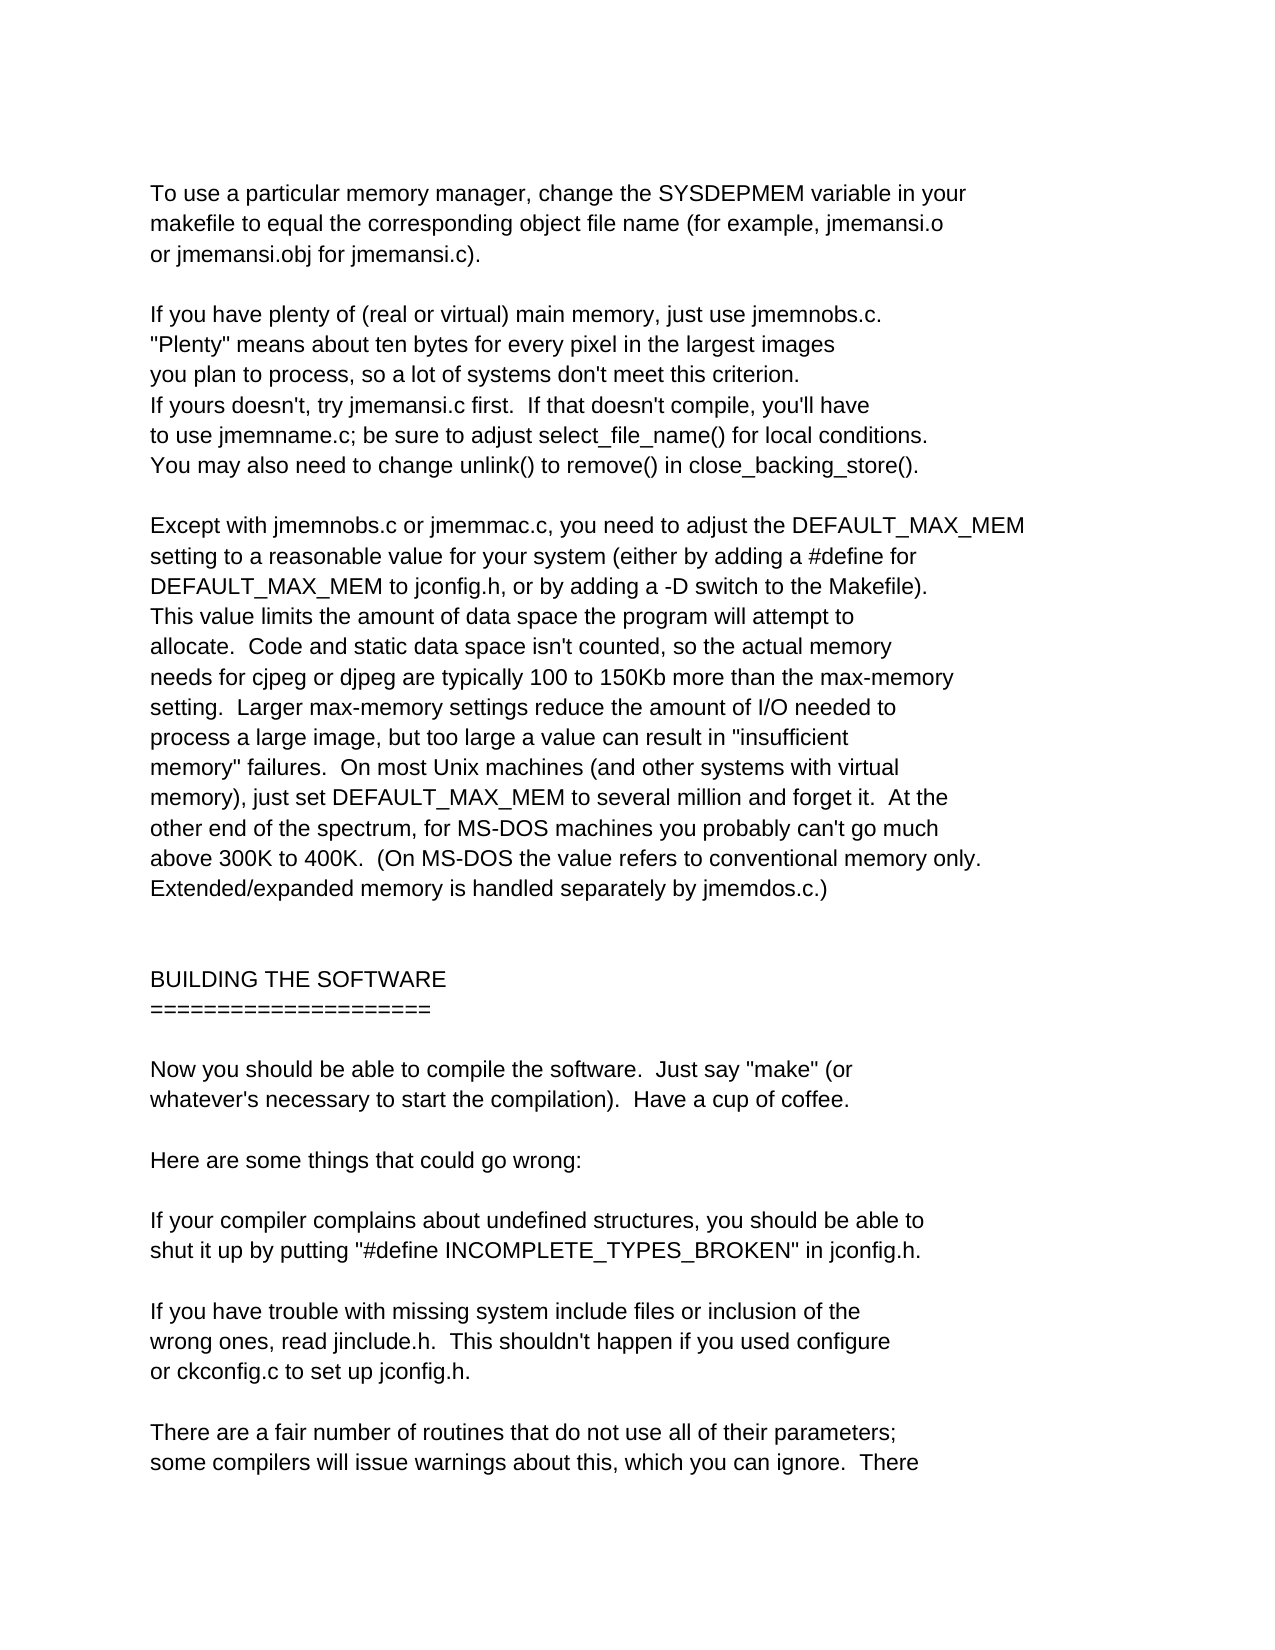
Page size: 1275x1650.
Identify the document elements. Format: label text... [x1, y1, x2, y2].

text or jmemansi.obj for jmemansi.c). [150, 241, 1125, 267]
text shut it up by putting "#define INCOMPLETE_TYPES_BROKEN" in jconfig.h. [150, 1237, 1125, 1264]
text To use a particular memory manager, change the SYSDEPMEM variable in your [150, 180, 1125, 207]
text There are a fair number of routines that do not use all of their parameters; [150, 1419, 1125, 1445]
text some compilers will issue warnings about this, which you can ignore. There [150, 1449, 1125, 1475]
text memory), just set DEFAULT_MAX_MEM to several million and forget it. At the [150, 784, 1125, 811]
text ===================== [150, 996, 1125, 1022]
text allocate. Code and static data space isn't counted, so the actual memory [150, 633, 1125, 660]
text makefile to equal the corresponding object file name (for example, jmemansi.o [150, 210, 1125, 237]
text setting to a reasonable value for your system (either by adding a #define for [150, 543, 1125, 569]
text to use jmemname.c; be sure to adjust select_file_name() for local conditions. [150, 422, 1125, 448]
text If your compiler complains about undefined structures, you should be able to [150, 1207, 1125, 1234]
text setting. Larger max-memory settings reduce the amount of I/O needed to [150, 694, 1125, 720]
text Here are some things that could go wrong: [150, 1147, 1125, 1173]
text you plan to process, so a lot of systems don't meet this criterion. [150, 361, 1125, 388]
text If you have plenty of (real or virtual) main memory, just use jmemnobs.c. [150, 301, 1125, 327]
text wrong ones, read jinclude.h. This shouldn't happen if you used configure [150, 1328, 1125, 1354]
text process a large image, but too large a value can result in "insufficient [150, 724, 1125, 750]
text DEFAULT_MAX_MEM to jconfig.h, or by adding a -D switch to the Makefile). [150, 573, 1125, 599]
text whatever's necessary to start the compilation). Have a cup of coffee. [150, 1086, 1125, 1113]
text You may also need to change unlink() to remove() in close_backing_store(). [150, 452, 1125, 478]
text Now you should be able to compile the software. Just say "make" (or [150, 1056, 1125, 1083]
text If you have trouble with missing system include files or inclusion of the [150, 1298, 1125, 1324]
text other end of the spectrum, for MS-DOS machines you probably can't go much [150, 814, 1125, 841]
text memory" failures. On most Unix machines (and other systems with virtual [150, 754, 1125, 781]
text or ckconfig.c to set up jconfig.h. [150, 1358, 1125, 1385]
text needs for cjpeg or djpeg are typically 100 to 150Kb more than the max-memory [150, 663, 1125, 690]
text above 300K to 400K. (On MS-DOS the value refers to conventional memory only. [150, 845, 1125, 871]
text Except with jmemnobs.c or jmemmac.c, you need to adjust the DEFAULT_MAX_MEM [150, 512, 1125, 539]
text BUILDING THE SOFTWARE [150, 966, 1125, 992]
text Extended/expanded memory is handled separately by jmemdos.c.) [150, 875, 1125, 901]
text If yours doesn't, try jmemansi.c first. If that doesn't compile, you'll have [150, 392, 1125, 418]
text "Plenty" means about ten bytes for every pixel in the largest images [150, 331, 1125, 358]
text This value limits the amount of data space the program will attempt to [150, 603, 1125, 629]
